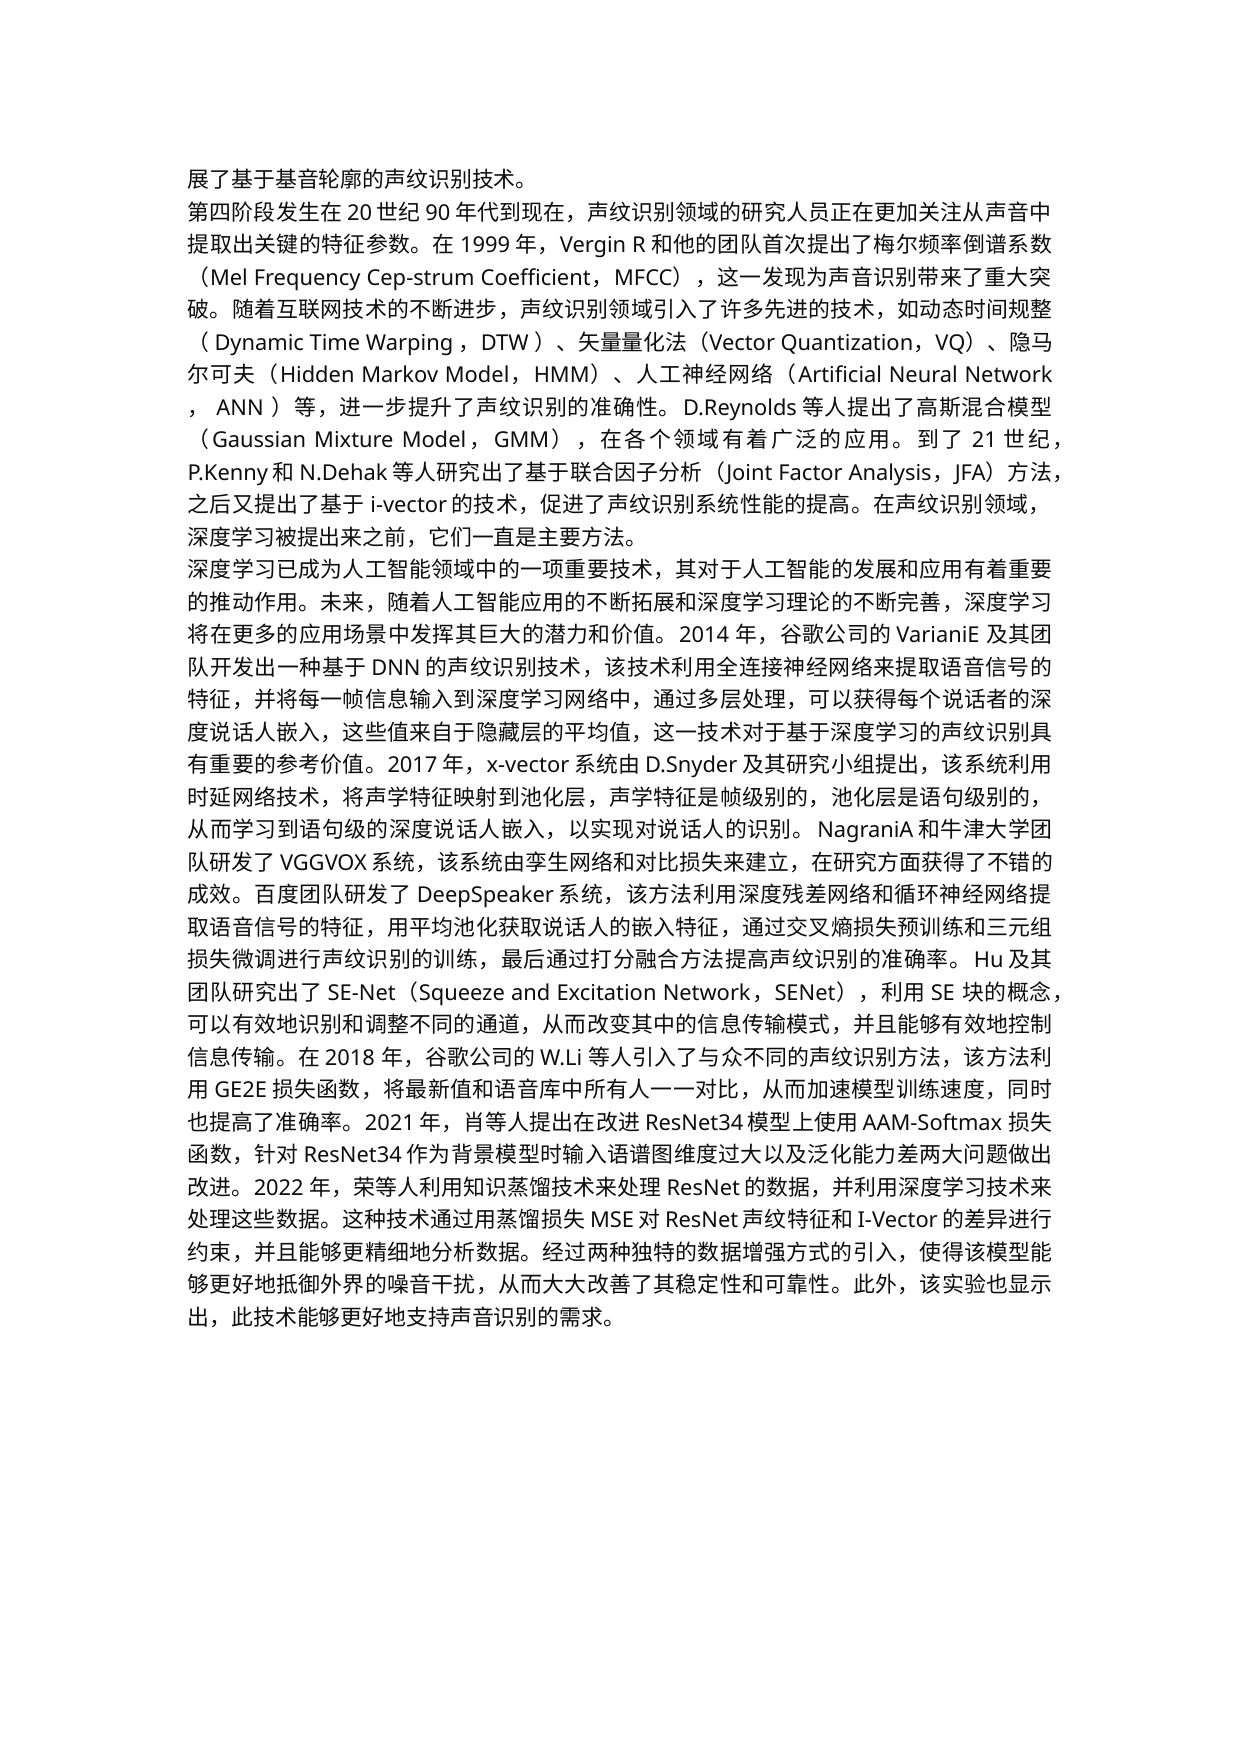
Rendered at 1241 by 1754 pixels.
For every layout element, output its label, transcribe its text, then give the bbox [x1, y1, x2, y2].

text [187, 162, 1053, 194]
text 第四阶段发生在20世纪90年代到现在，声纹识别领域的研究人员正在更加关注从声音中提取出关键的特征参数。在1999年，Vergin R和他的团队首次提出了梅尔频率倒谱系数（Mel Frequency Cep-strum Coefficient，MFCC），这一发现为声音识别带来了重大突破。随着互联网技术的不断进步，声纹识别领域引入了许多先进的技术，如动态时间规整（ Dynamic Time Warping ，DTW ）、矢量量化法（Vector Quantization，VQ）、隐马尔可夫（Hidden Markov Model，HMM）、人工神经网络（Artificial Neural Network ， ANN ）等，进一步提升了声纹识别的准确性。D.Reynolds等人提出了高斯混合模型（Gaussian Mixture Model，GMM），在各个领域有着广泛的应用。到了21世纪，P.Kenny和N.Dehak等人研究出了基于联合因子分析（Joint Factor Analysis，JFA）方法，之后又提出了基于i-vector的技术，促进了声纹识别系统性能的提高。在声纹识别领域，深度学习被提出来之前，它们一直是主要方法。 [187, 194, 1053, 552]
text 深度学习已成为人工智能领域中的一项重要技术，其对于人工智能的发展和应用有着重要的推动作用。未来，随着人工智能应用的不断拓展和深度学习理论的不断完善，深度学习将在更多的应用场景中发挥其巨大的潜力和价值。2014 年，谷歌公司的VarianiE 及其团队开发出一种基于DNN的声纹识别技术，该技术利用全连接神经网络来提取语音信号的特征，并将每一帧信息输入到深度学习网络中，通过多层处理，可以获得每个说话者的深度说话人嵌入，这些值来自于隐藏层的平均值，这一技术对于基于深度学习的声纹识别具有重要的参考价值。2017年，x-vector系统由D.Snyder及其研究小组提出，该系统利用时延网络技术，将声学特征映射到池化层，声学特征是帧级别的，池化层是语句级别的，从而学习到语句级的深度说话人嵌入，以实现对说话人的识别。NagraniA和牛津大学团队研发了VGGVOX系统，该系统由孪生网络和对比损失来建立，在研究方面获得了不错的成效。百度团队研发了DeepSpeaker系统，该方法利用深度残差网络和循环神经网络提取语音信号的特征，用平均池化获取说话人的嵌入特征，通过交叉熵损失预训练和三元组损失微调进行声纹识别的训练，最后通过打分融合方法提高声纹识别的准确率。Hu及其团队研究出了SE-Net（Squeeze and Excitation Network，SENet），利用SE 块的概念，可以有效地识别和调整不同的通道，从而改变其中的信息传输模式，并且能够有效地控制信息传输。在2018 年，谷歌公司的W.Li 等人引入了与众不同的声纹识别方法，该方法利用GE2E损失函数，将最新值和语音库中所有人一一对比，从而加速模型训练速度，同时也提高了准确率。2021年，肖等人提出在改进ResNet34模型上使用AAM-Softmax 损失函数，针对ResNet34作为背景模型时输入语谱图维度过大以及泛化能力差两大问题做出改进。2022 年，荣等人利用知识蒸馏技术来处理ResNet的数据，并利用深度学习技术来处理这些数据。这种技术通过用蒸馏损失MSE对ResNet声纹特征和I-Vector的差异进行约束，并且能够更精细地分析数据。经过两种独特的数据增强方式的引入，使得该模型能够更好地抵御外界的噪音干扰，从而大大改善了其稳定性和可靠性。此外，该实验也显示出，此技术能够更好地支持声音识别的需求。 [187, 552, 1053, 1332]
